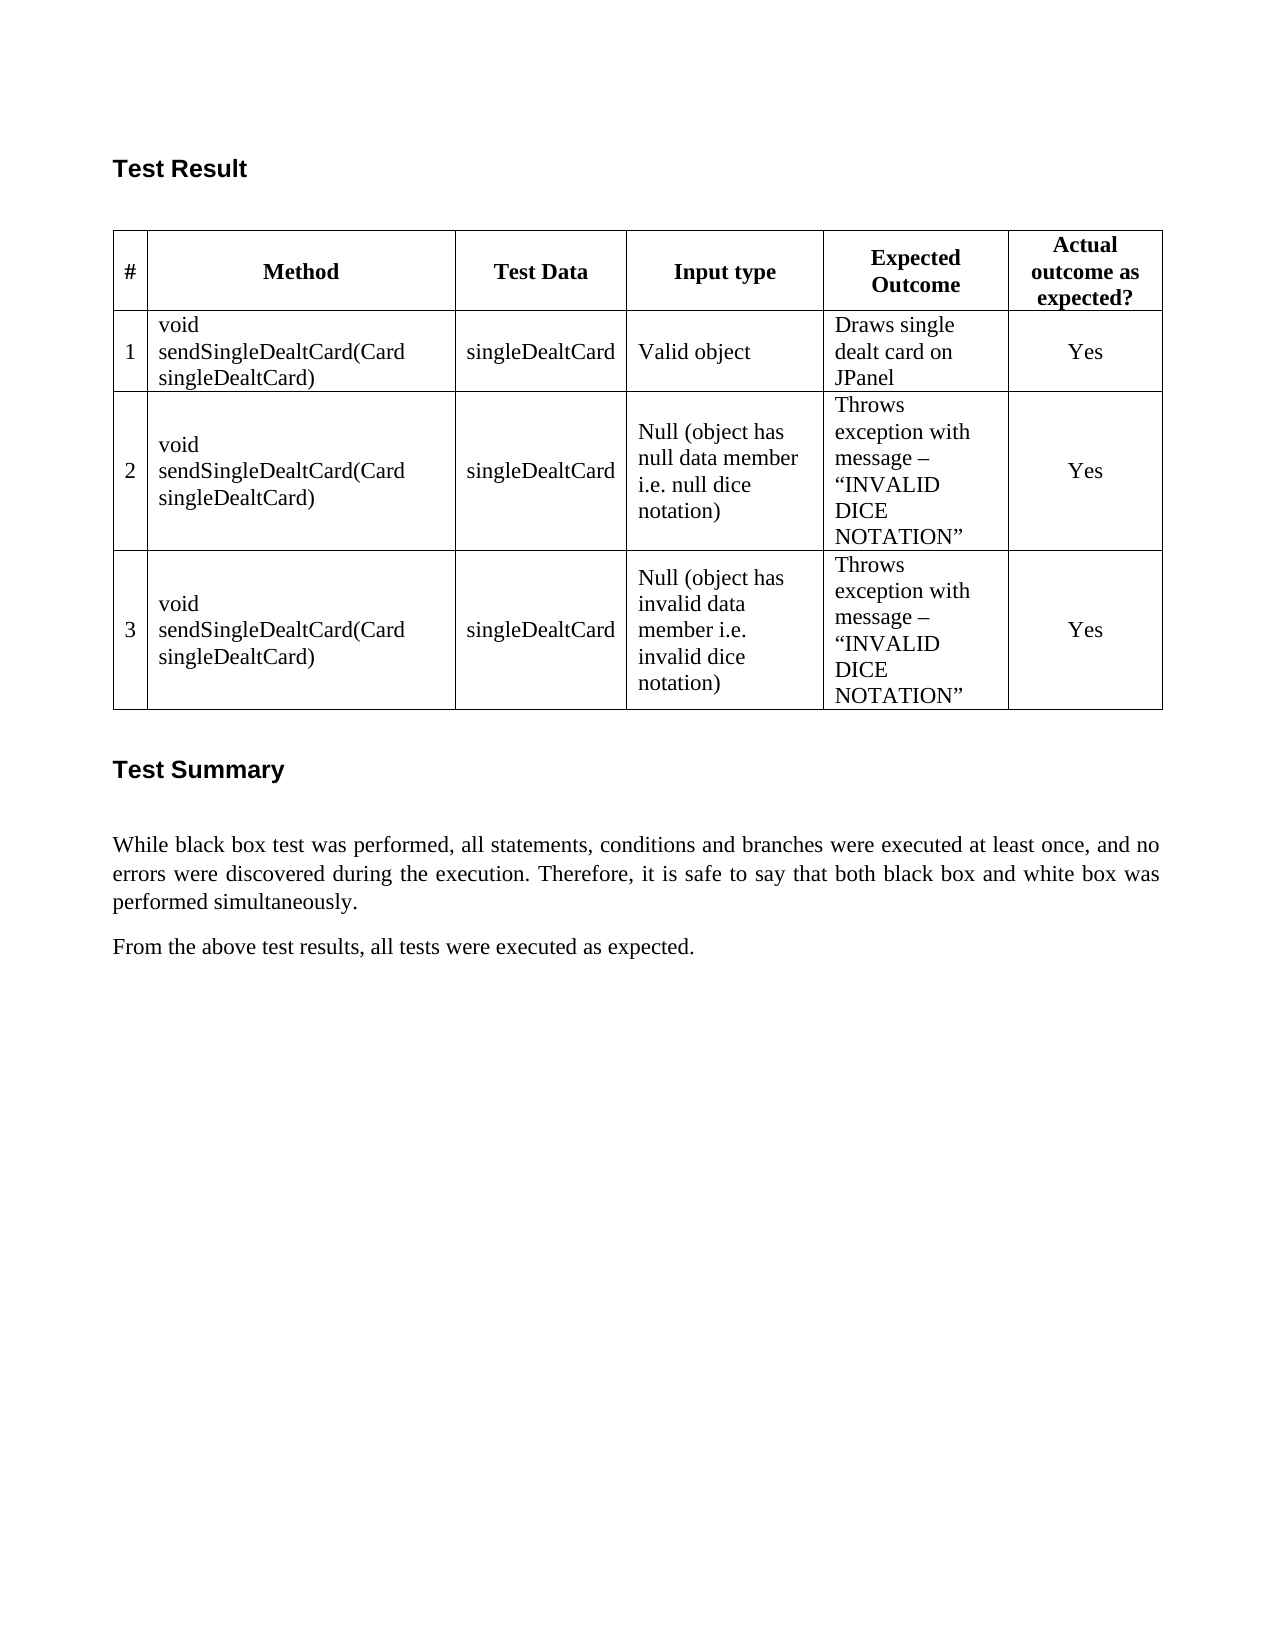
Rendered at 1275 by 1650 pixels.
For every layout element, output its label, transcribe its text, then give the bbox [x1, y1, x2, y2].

subtitle Test Result [112, 154, 1162, 183]
table_cell Throws exception with message – “INVALID DICE NOTATION” [824, 551, 1008, 709]
table_cell Yes [1009, 392, 1162, 550]
table_cell singleDealtCard [456, 551, 626, 709]
table_cell 3 [114, 551, 147, 709]
table_header Expected Outcome [824, 231, 1008, 310]
table_header # [114, 231, 147, 310]
table_header Test Data [456, 231, 626, 310]
table_header Input type [627, 231, 823, 310]
table_cell Throws exception with message – “INVALID DICE NOTATION” [824, 392, 1008, 550]
table_header Method [148, 231, 455, 310]
table_cell 2 [114, 392, 147, 550]
subtitle Test Summary [112, 755, 1162, 784]
table_cell void sendSingleDealtCard(Card singleDealtCard) [148, 392, 455, 550]
table_cell Draws single dealt card on JPanel [824, 311, 1008, 391]
table_cell Valid object [627, 311, 823, 391]
table_cell Yes [1009, 311, 1162, 391]
table_cell singleDealtCard [456, 311, 626, 391]
table_cell Yes [1009, 551, 1162, 709]
table_cell 1 [114, 311, 147, 391]
table_cell Null (object has null data member i.e. null dice notation) [627, 392, 823, 550]
text From the above test results, all tests were executed as expected. [112, 933, 1162, 959]
table_cell void sendSingleDealtCard(Card singleDealtCard) [148, 311, 455, 391]
table_cell void sendSingleDealtCard(Card singleDealtCard) [148, 551, 455, 709]
text While black box test was performed, all statements, conditions and branches were executed at least once, and no errors were discovered during the execution. Therefore, it is safe to say that both black box and white box was performed simultaneously. [112, 831, 1162, 914]
table_header Actual outcome as expected? [1009, 231, 1162, 310]
table_cell singleDealtCard [456, 392, 626, 550]
table_cell Null (object has invalid data member i.e. invalid dice notation) [627, 551, 823, 709]
